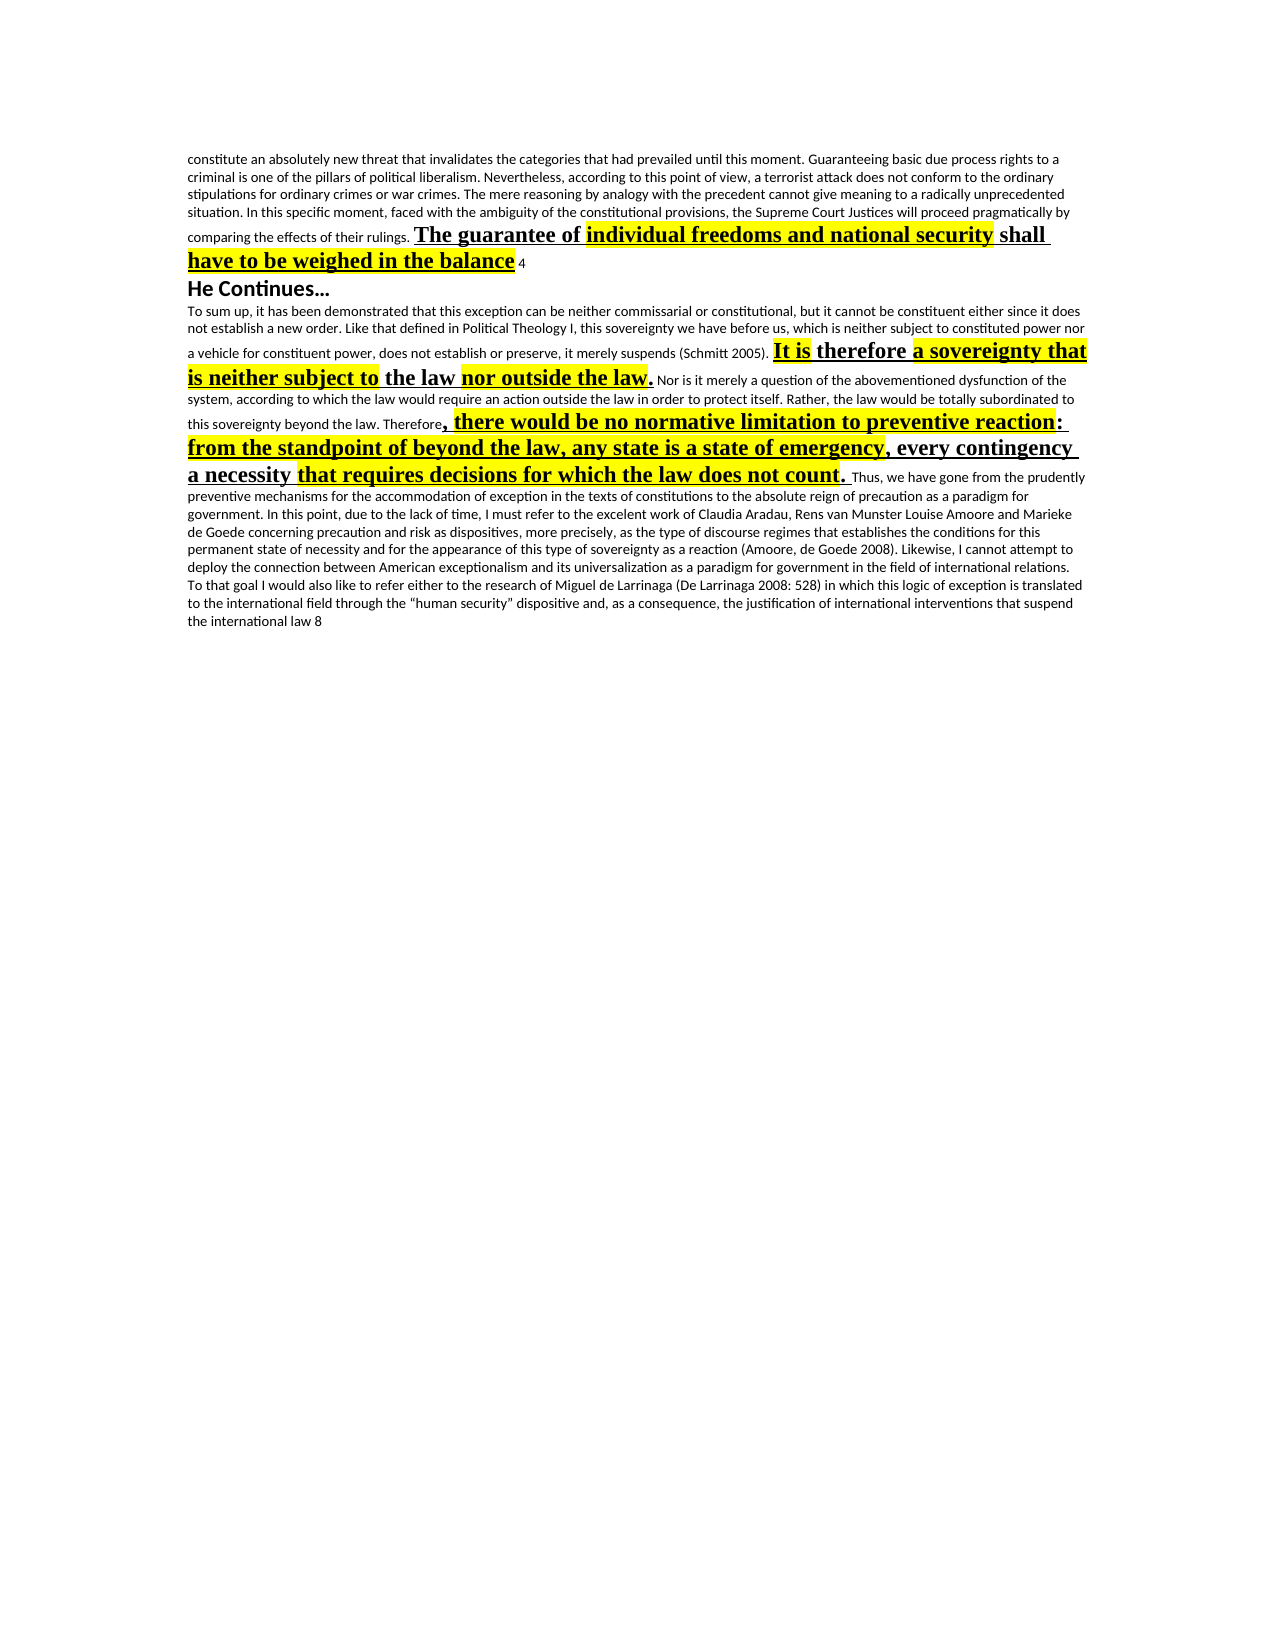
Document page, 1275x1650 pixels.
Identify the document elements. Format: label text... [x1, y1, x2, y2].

text He Continues… [187, 274, 1087, 302]
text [187, 150, 1087, 274]
text To sum up, it has been demonstrated that this exception can be neither commissarial or constitutional, but it cannot be constituent either since it does not establish a new order. Like that defined in Political Theology I, this sovereignty we have before us, which is neither subject to constituted power nor a vehicle for constituent power, does not establish or preserve, it merely suspends (Schmitt 2005). It is therefore a sovereignty that is neither subject to the law nor outside the law. Nor is it merely a question of the abovementioned dysfunction of the system, according to which the law would require an action outside the law in order to protect itself. Rather, the law would be totally subordinated to this sovereignty beyond the law. Therefore, there would be no normative limitation to preventive reaction: from the standpoint of beyond the law, any state is a state of emergency, every contingency a necessity that requires decisions for which the law does not count. Thus, we have gone from the prudently preventive mechanisms for the accommodation of exception in the texts of constitutions to the absolute reign of precaution as a paradigm for government. In this point, due to the lack of time, I must refer to the excelent work of Claudia Aradau, Rens van Munster Louise Amoore and Marieke de Goede concerning precaution and risk as dispositives, more precisely, as the type of discourse regimes that establishes the conditions for this permanent state of necessity and for the appearance of this type of sovereignty as a reaction (Amoore, de Goede 2008). Likewise, I cannot attempt to deploy the connection between American exceptionalism and its universalization as a paradigm for government in the field of international relations. To that goal I would also like to refer either to the research of Miguel de Larrinaga (De Larrinaga 2008: 528) in which this logic of exception is translated to the international field through the “human security” dispositive and, as a consequence, the justification of international interventions that suspend the international law 8 [187, 302, 1087, 630]
